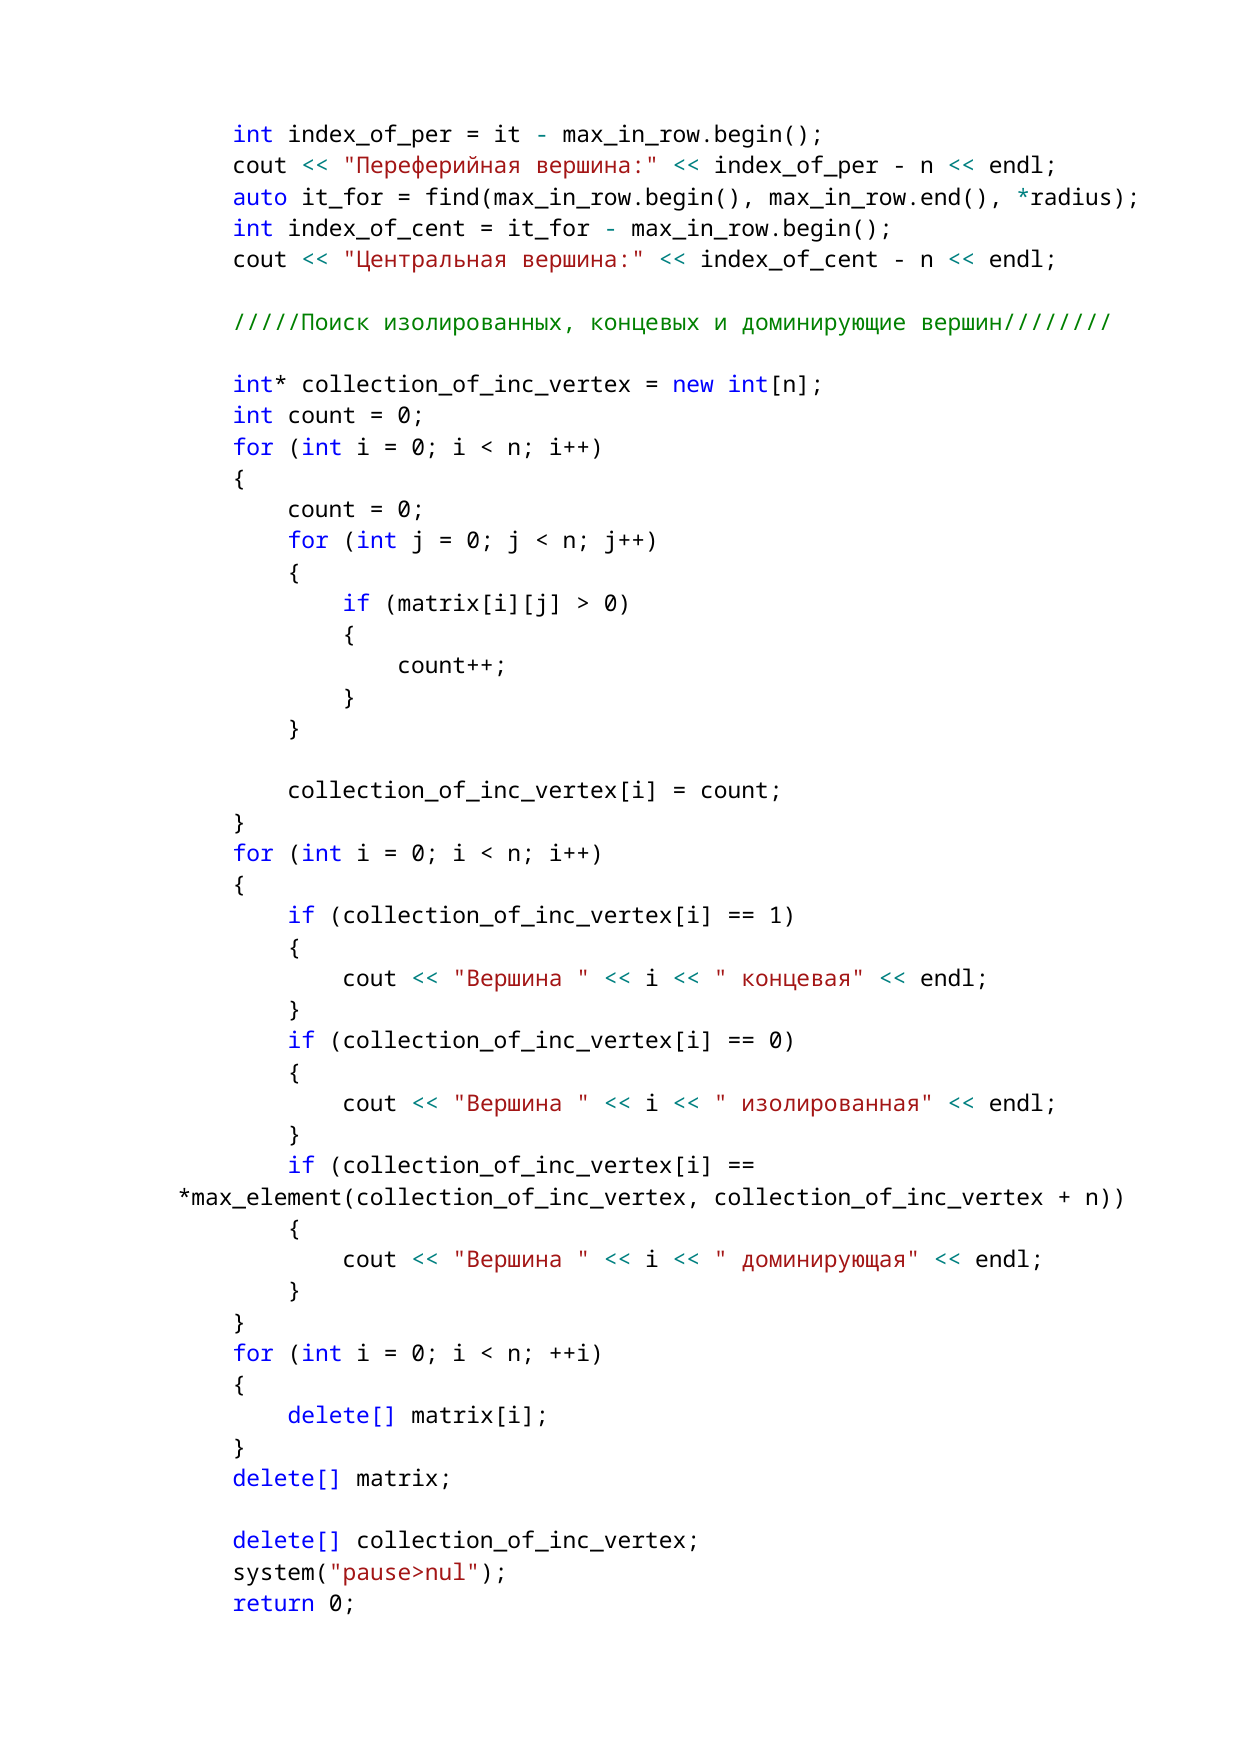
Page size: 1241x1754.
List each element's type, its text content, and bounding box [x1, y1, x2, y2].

text if (collection_of_inc_vertex[i] == *max_element(collection_of_inc_vertex, collection_of_inc_vertex + n)) [177, 1149, 1152, 1212]
text int count = 0; [177, 399, 1152, 431]
text for (int i = 0; i < n; i++) [177, 837, 1152, 868]
text } [177, 1274, 1152, 1306]
text } [177, 1431, 1152, 1462]
text if (collection_of_inc_vertex[i] == 1) [177, 899, 1152, 931]
text delete[] collection_of_inc_vertex; [177, 1524, 1152, 1556]
text count++; [177, 649, 1152, 681]
text delete[] matrix; [177, 1462, 1152, 1493]
text } [177, 993, 1152, 1024]
text cout << "Центральная вершина:" << index_of_cent - n << endl; [177, 243, 1152, 274]
text cout << "Вершина " << i << " изолированная" << endl; [177, 1087, 1152, 1118]
text { [177, 1212, 1152, 1243]
text } [177, 712, 1152, 743]
text cout << "Вершина " << i << " доминирующая" << endl; [177, 1243, 1152, 1274]
text { [177, 556, 1152, 587]
text for (int i = 0; i < n; i++) [177, 431, 1152, 462]
text } [177, 1306, 1152, 1337]
text cout << "Вершина " << i << " концевая" << endl; [177, 962, 1152, 993]
text int index_of_cent = it_for - max_in_row.begin(); [177, 212, 1152, 243]
text { [177, 618, 1152, 649]
text system("pause>nul"); [177, 1556, 1152, 1587]
text { [177, 1056, 1152, 1087]
text int* collection_of_inc_vertex = new int[n]; [177, 368, 1152, 399]
text } [177, 806, 1152, 837]
text { [177, 931, 1152, 962]
text auto it_for = find(max_in_row.begin(), max_in_row.end(), *radius); [177, 181, 1152, 212]
text collection_of_inc_vertex[i] = count; [177, 774, 1152, 806]
text if (collection_of_inc_vertex[i] == 0) [177, 1024, 1152, 1056]
text { [177, 1368, 1152, 1399]
text { [177, 868, 1152, 899]
text /////Поиск изолированных, концевых и доминирующие вершин//////// [177, 306, 1152, 337]
text delete[] matrix[i]; [177, 1399, 1152, 1431]
text return 0; [177, 1587, 1152, 1618]
text } [177, 1118, 1152, 1149]
text for (int j = 0; j < n; j++) [177, 524, 1152, 556]
text cout << "Переферийная вершина:" << index_of_per - n << endl; [177, 149, 1152, 181]
text int index_of_per = it - max_in_row.begin(); [177, 118, 1152, 149]
text } [177, 681, 1152, 712]
text count = 0; [177, 493, 1152, 524]
text if (matrix[i][j] > 0) [177, 587, 1152, 618]
text for (int i = 0; i < n; ++i) [177, 1337, 1152, 1368]
text { [177, 462, 1152, 493]
